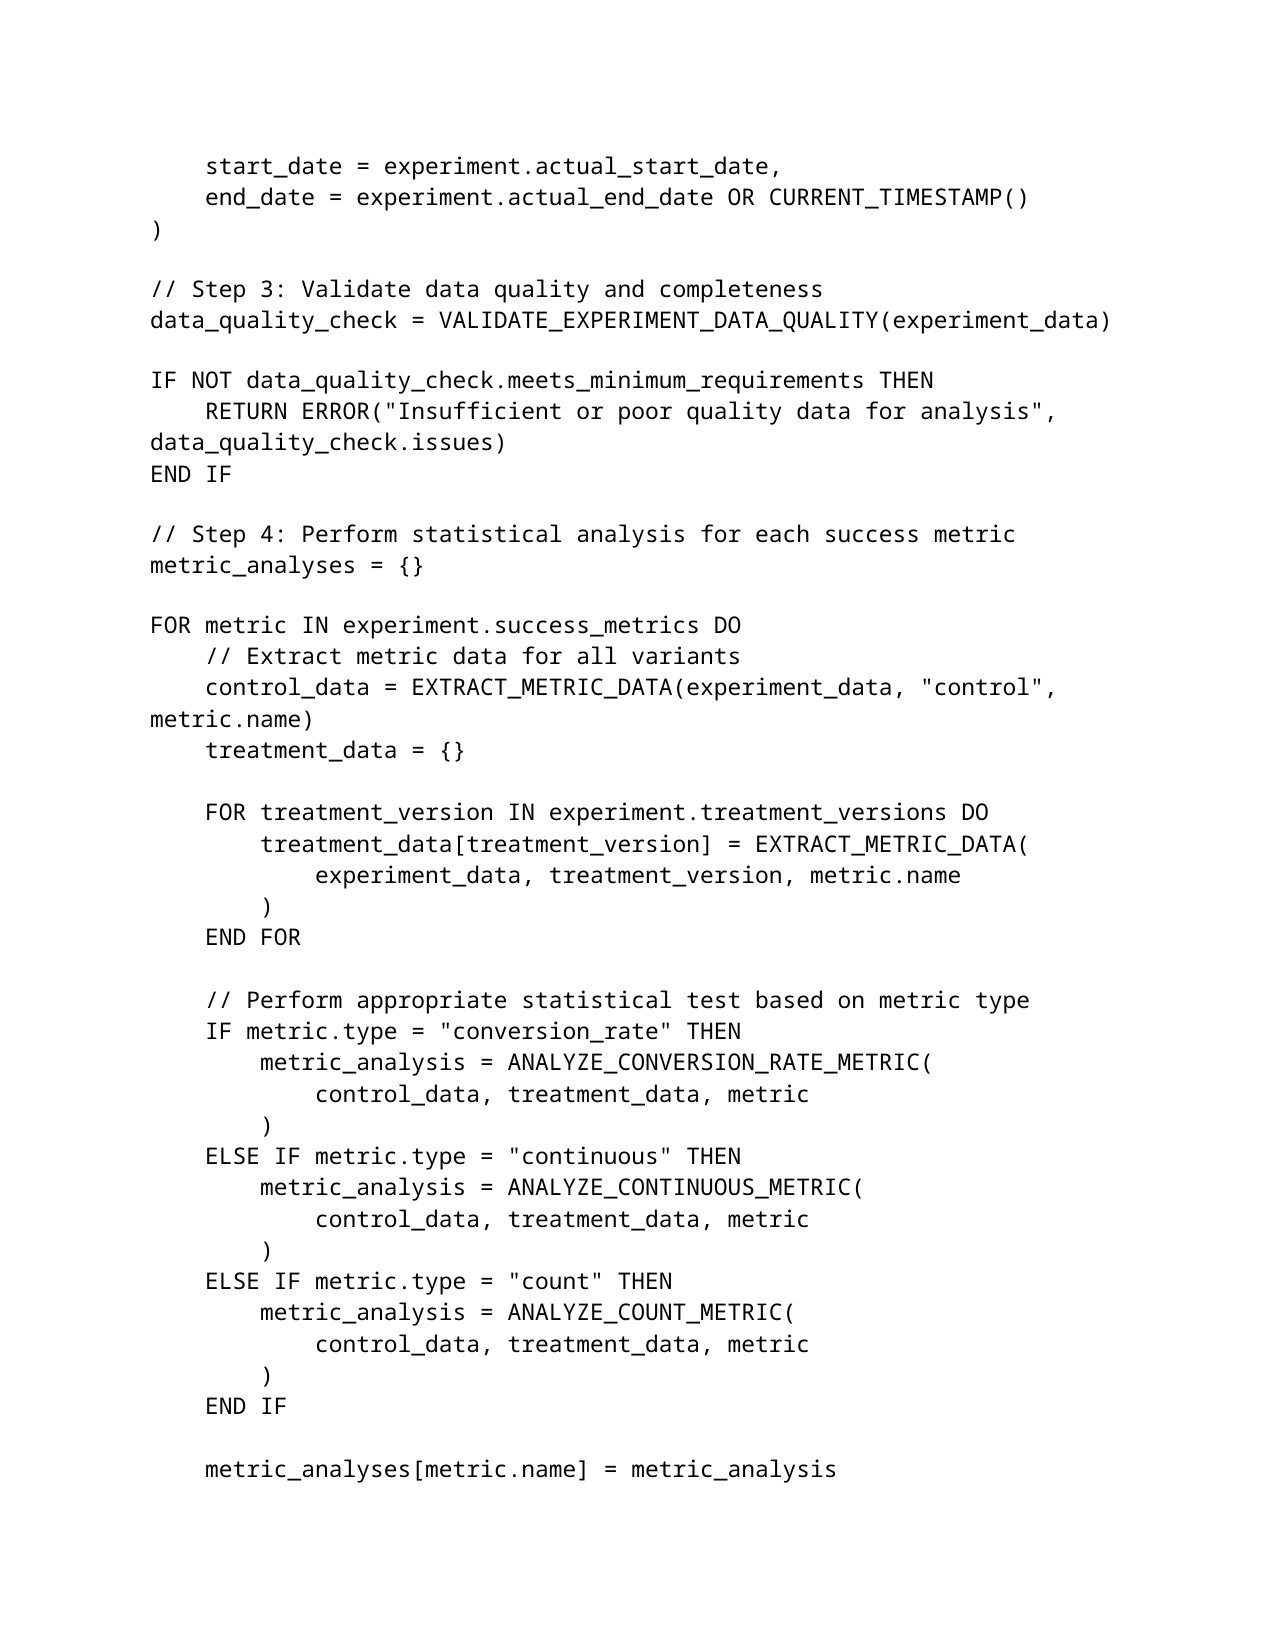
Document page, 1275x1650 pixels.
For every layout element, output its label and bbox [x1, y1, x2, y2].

text [150, 150, 1125, 1484]
